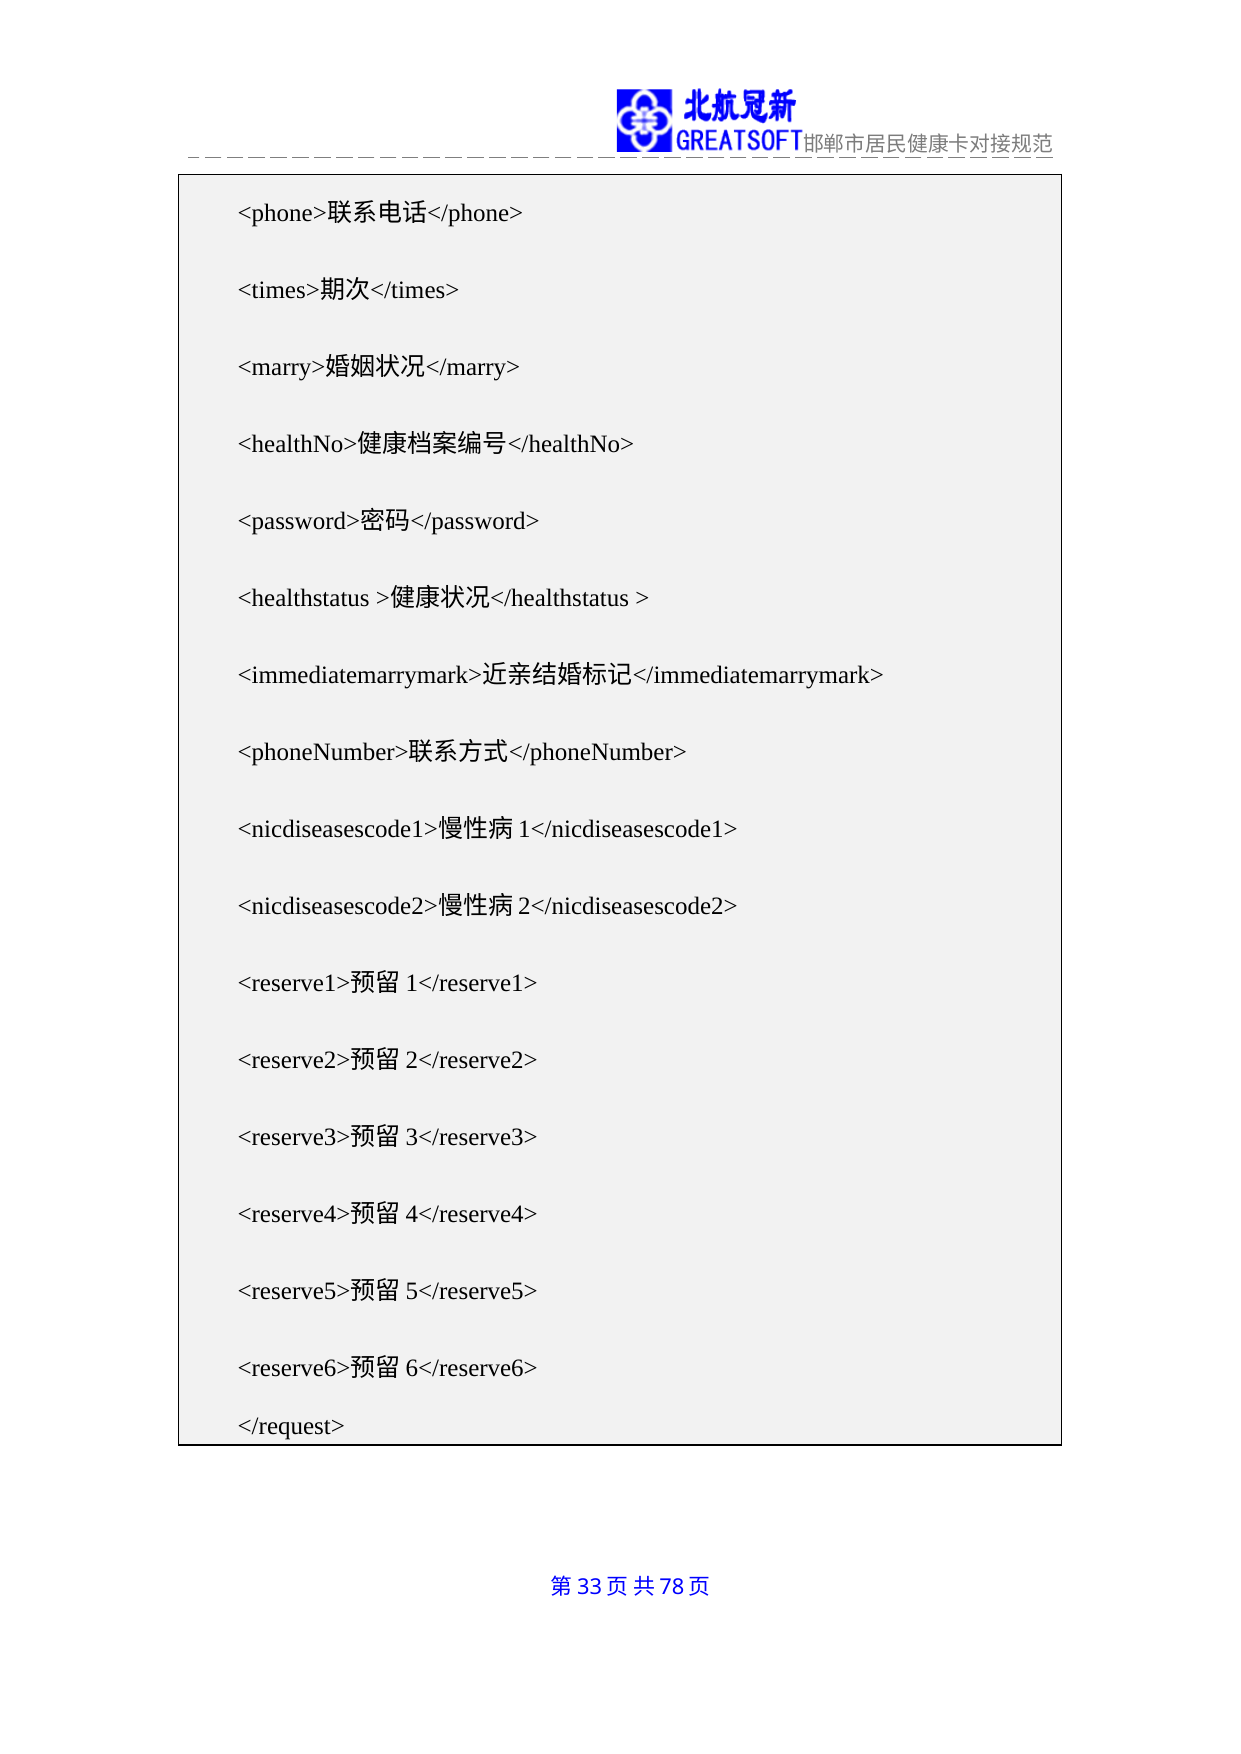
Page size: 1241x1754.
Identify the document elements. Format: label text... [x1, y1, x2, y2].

text <nicdiseasescode2>慢性病2</nicdiseasescode2> [179, 866, 1061, 937]
text <healthNo>健康档案编号</healthNo> [179, 404, 1061, 476]
text <phoneNumber>联系方式</phoneNumber> [179, 712, 1061, 783]
text <marry>婚姻状况</marry> [179, 328, 1061, 399]
text <password>密码</password> [179, 482, 1061, 553]
text <times>期次</times> [179, 251, 1061, 322]
text <reserve6>预留6</reserve6> [179, 1328, 1061, 1399]
text <nicdiseasescode1>慢性病1</nicdiseasescode1> [179, 789, 1061, 861]
picture [616, 88, 803, 152]
text <reserve1>预留1</reserve1> [179, 943, 1061, 1014]
text <reserve5>预留5</reserve5> [179, 1251, 1061, 1322]
text <reserve3>预留3</reserve3> [179, 1097, 1061, 1168]
text </request> [179, 1405, 1061, 1444]
text <healthstatus >健康状况</healthstatus > [179, 558, 1061, 629]
text <reserve2>预留2</reserve2> [179, 1020, 1061, 1091]
text <reserve4>预留4</reserve4> [179, 1174, 1061, 1245]
text <immediatemarrymark>近亲结婚标记</immediatemarrymark> [179, 636, 1061, 707]
text <phone>联系电话</phone> [179, 175, 1061, 245]
